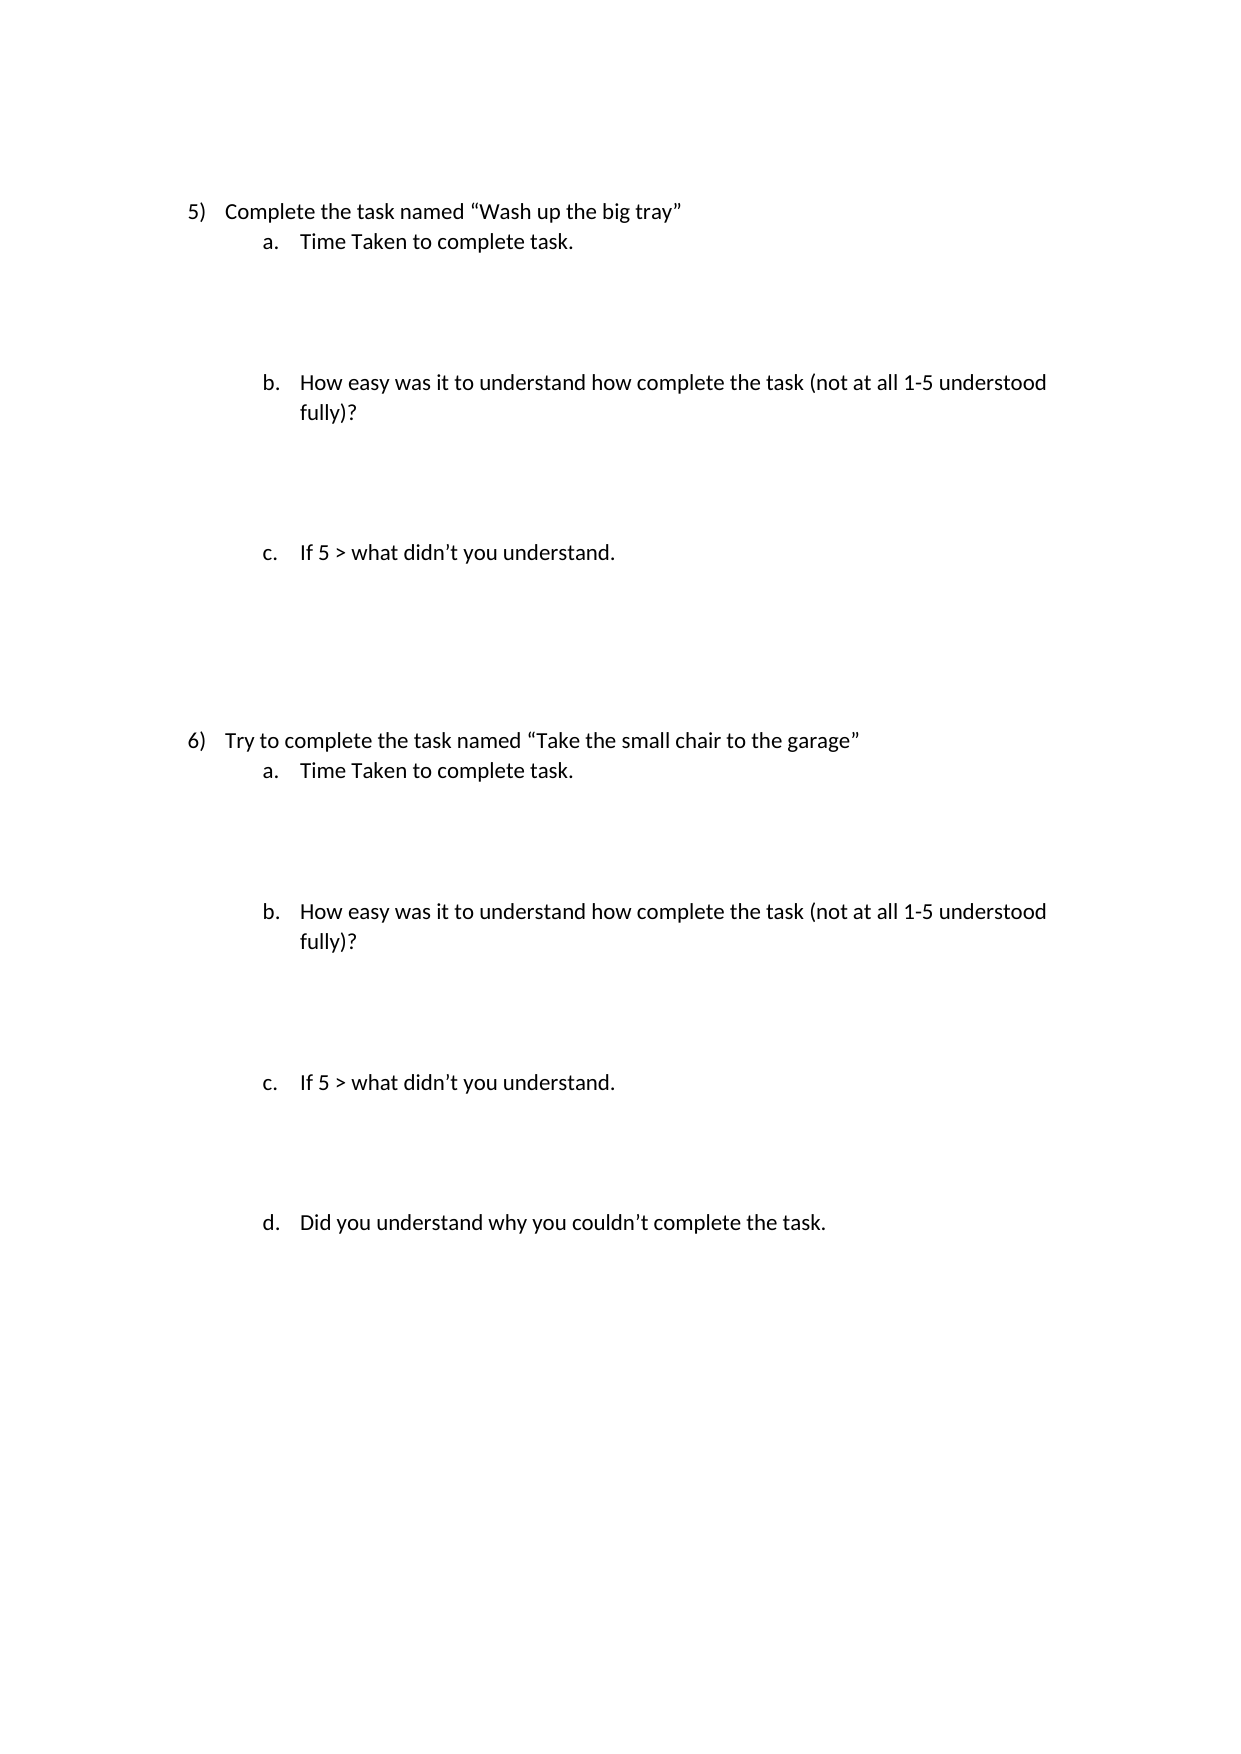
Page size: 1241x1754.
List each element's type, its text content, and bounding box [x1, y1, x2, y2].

list How easy was it to understand how complete the task (not at all 1-5 understood fully)? [262, 368, 1090, 426]
list Time Taken to complete task. [262, 227, 1090, 255]
list How easy was it to understand how complete the task (not at all 1-5 understood fully)? [262, 897, 1090, 955]
list If 5 > what didn’t you understand. [262, 1068, 1090, 1096]
list If 5 > what didn’t you understand. [262, 538, 1090, 567]
list Time Taken to complete task. [262, 756, 1090, 784]
list Complete the task named “Wash up the big tray” [187, 197, 1090, 225]
list Did you understand why you couldn’t complete the task. [262, 1208, 1090, 1236]
list Try to complete the task named “Take the small chair to the garage” [187, 726, 1090, 754]
